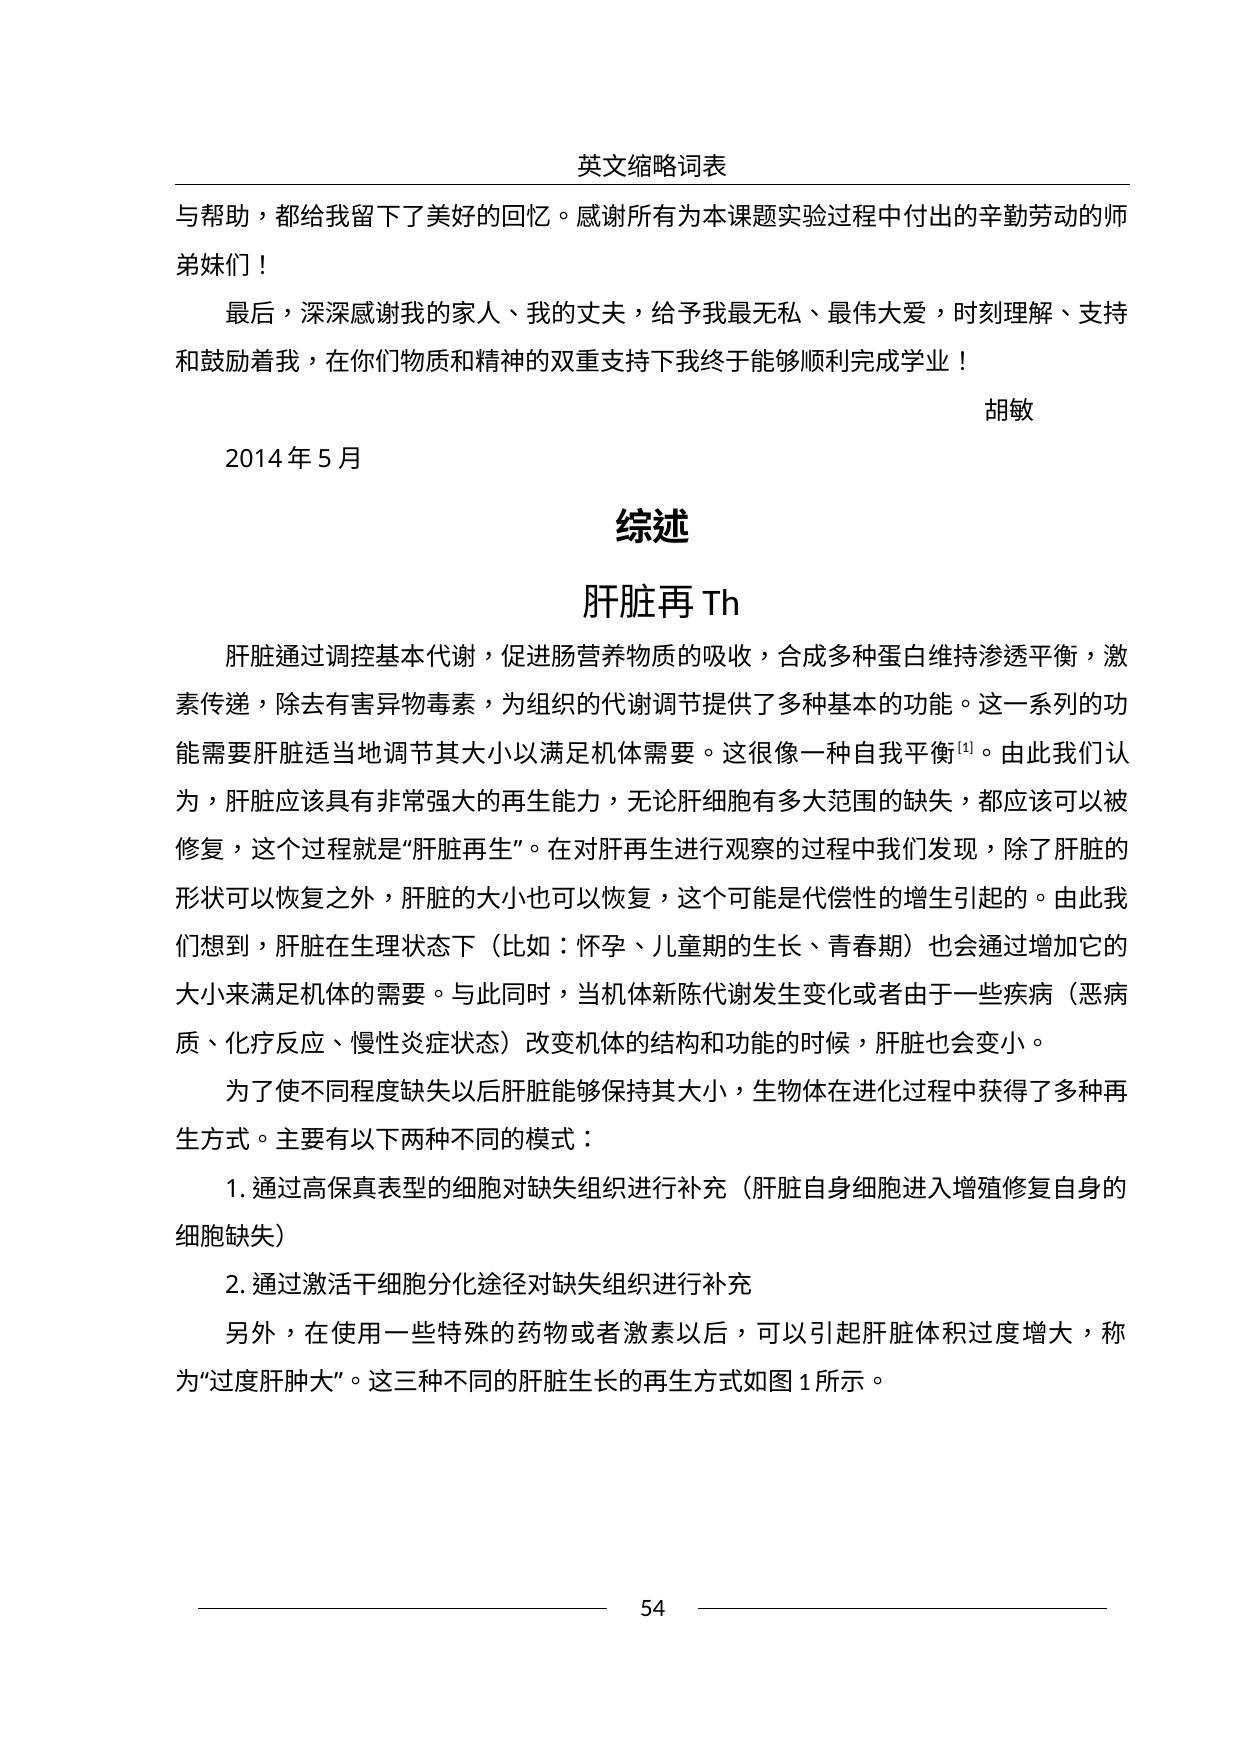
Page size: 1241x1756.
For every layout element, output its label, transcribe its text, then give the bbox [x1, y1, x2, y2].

text 1. 通过高保真表型的细胞对缺失组织进行补充（肝脏自身细胞进入增殖修复自身的细胞缺失） [175, 1156, 1130, 1253]
text 2. 通过激活干细胞分化途径对缺失组织进行补充 [175, 1253, 1130, 1301]
subtitle 综述 [175, 499, 1130, 551]
text 为了使不同程度缺失以后肝脏能够保持其大小，生物体在进化过程中获得了多种再生方式。主要有以下两种不同的模式： [175, 1059, 1130, 1156]
text 最后，深深感谢我的家人、我的丈夫，给予我最无私、最伟大爱，时刻理解、支持和鼓励着我，在你们物质和精神的双重支持下我终于能够顺利完成学业！ [175, 281, 1130, 378]
text 2014年5 月 [175, 427, 1130, 475]
text 另外，在使用一些特殊的药物或者激素以后，可以引起肝脏体积过度增大，称为“过度肝肿大”。这三种不同的肝脏生长的再生方式如图1所示。 [175, 1301, 1130, 1398]
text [175, 185, 1130, 281]
text 肝脏再Th [192, 576, 1130, 624]
text 胡敏 [175, 378, 1034, 427]
text 肝脏通过调控基本代谢，促进肠营养物质的吸收，合成多种蛋白维持渗透平衡，激素传递，除去有害异物毒素，为组织的代谢调节提供了多种基本的功能。这一系列的功能需要肝脏适当地调节其大小以满足机体需要。这很像一种自我平衡[1]。由此我们认为，肝脏应该具有非常强大的再生能力，无论肝细胞有多大范围的缺失，都应该可以被修复，这个过程就是“肝脏再生”。在对肝再生进行观察的过程中我们发现，除了肝脏的形状可以恢复之外，肝脏的大小也可以恢复，这个可能是代偿性的增生引起的。由此我们想到，肝脏在生理状态下（比如：怀孕、儿童期的生长、青春期）也会通过增加它的大小来满足机体的需要。与此同时，当机体新陈代谢发生变化或者由于一些疾病（恶病质、化疗反应、慢性炎症状态）改变机体的结构和功能的时候，肝脏也会变小。 [175, 624, 1130, 1059]
